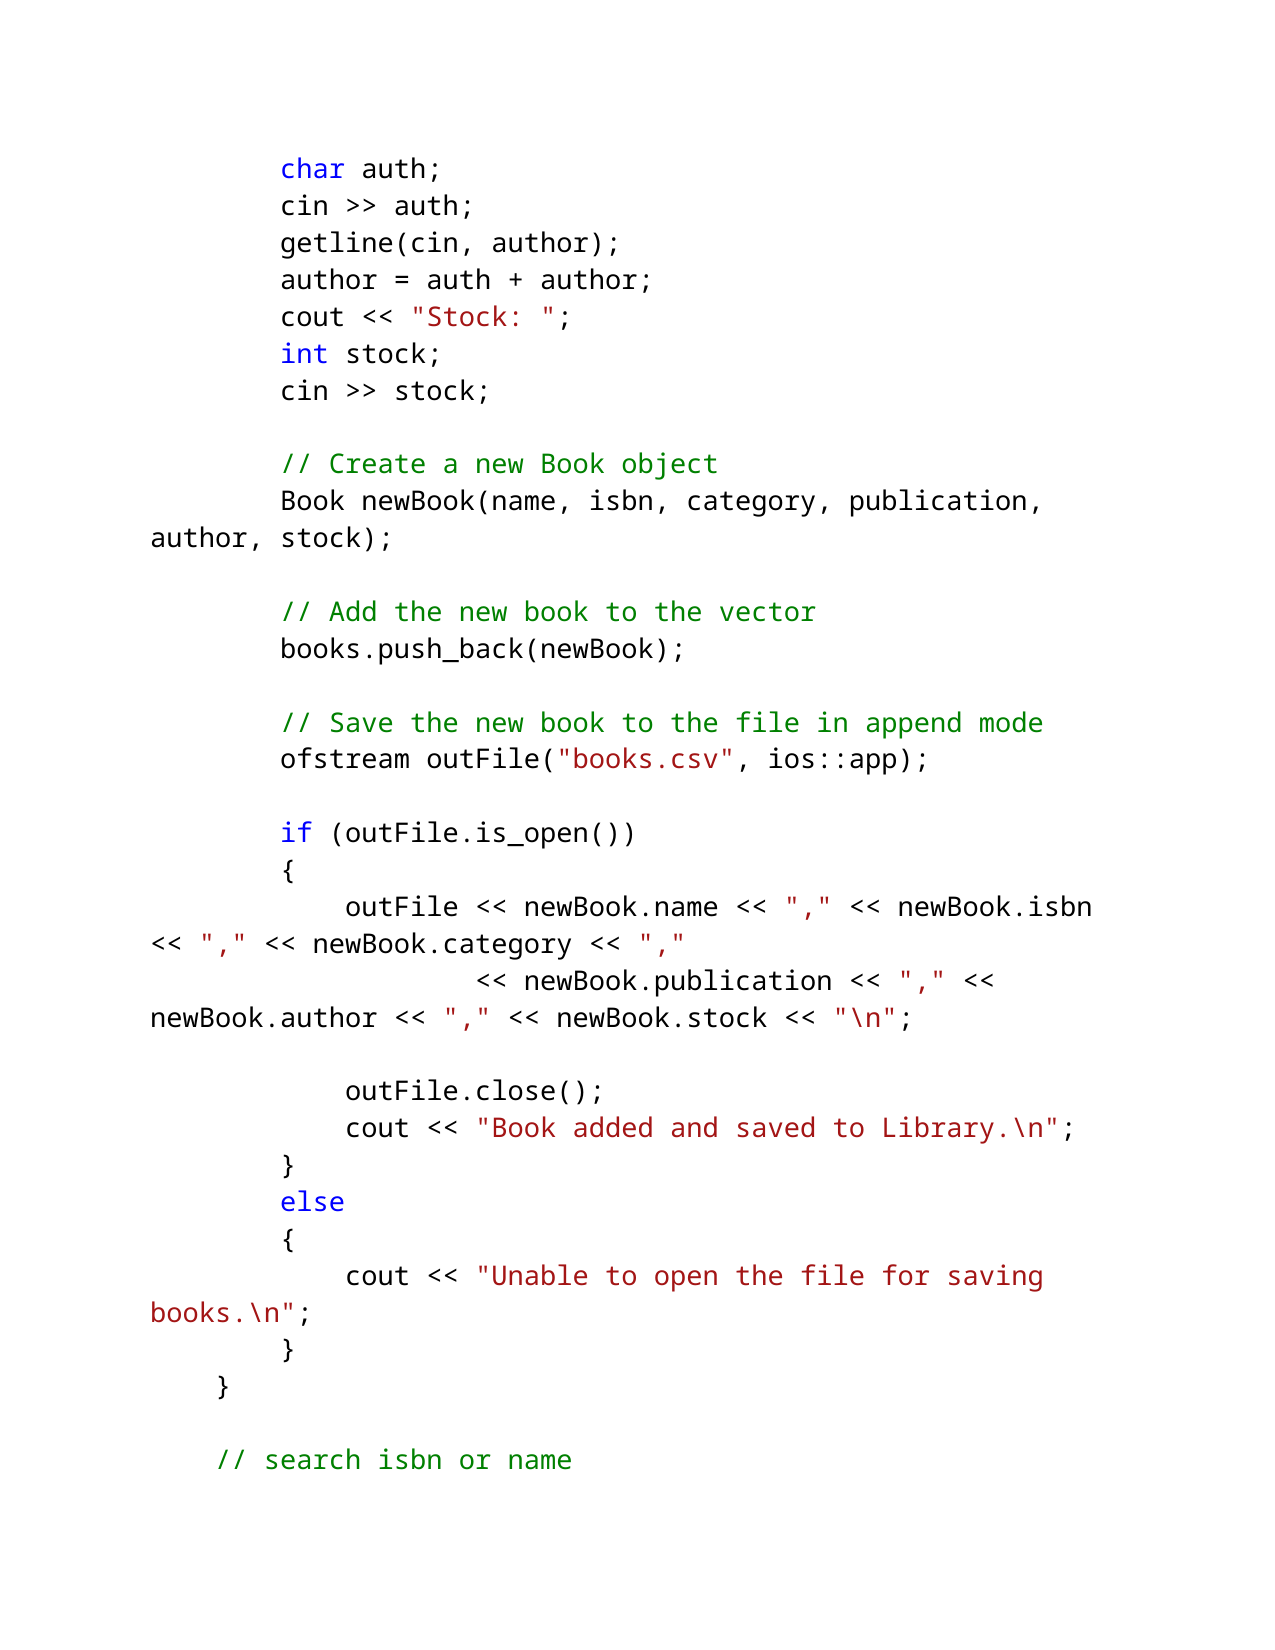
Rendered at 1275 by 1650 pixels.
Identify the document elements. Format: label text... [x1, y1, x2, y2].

text int stock; [150, 334, 1125, 371]
text // Save the new book to the file in append mode [150, 703, 1125, 740]
text // Add the new book to the vector [150, 592, 1125, 629]
text cout << "Book added and saved to Library.\n"; [150, 1109, 1125, 1146]
text cin >> auth; [150, 187, 1125, 224]
text outFile << newBook.name << "," << newBook.isbn << "," << newBook.category << "," [150, 887, 1125, 961]
text { [150, 851, 1125, 887]
text author = auth + author; [150, 261, 1125, 297]
text cout << "Stock: "; [150, 297, 1125, 334]
text cin >> stock; [150, 371, 1125, 408]
text getline(cin, author); [150, 224, 1125, 261]
text Book newBook(name, isbn, category, publication, author, stock); [150, 482, 1125, 556]
text else [150, 1182, 1125, 1219]
text { [150, 1219, 1125, 1256]
text // search isbn or name [150, 1441, 1125, 1477]
text ofstream outFile("books.csv", ios::app); [150, 740, 1125, 777]
text } [150, 1367, 1125, 1404]
text // Create a new Book object [150, 445, 1125, 482]
text books.push_back(newBook); [150, 629, 1125, 666]
text char auth; [150, 150, 1125, 187]
text outFile.close(); [150, 1072, 1125, 1109]
text if (outFile.is_open()) [150, 814, 1125, 851]
text } [150, 1330, 1125, 1367]
text cout << "Unable to open the file for saving books.\n"; [150, 1256, 1125, 1330]
text } [150, 1146, 1125, 1182]
text << newBook.publication << "," << newBook.author << "," << newBook.stock << "\n"; [150, 961, 1125, 1035]
